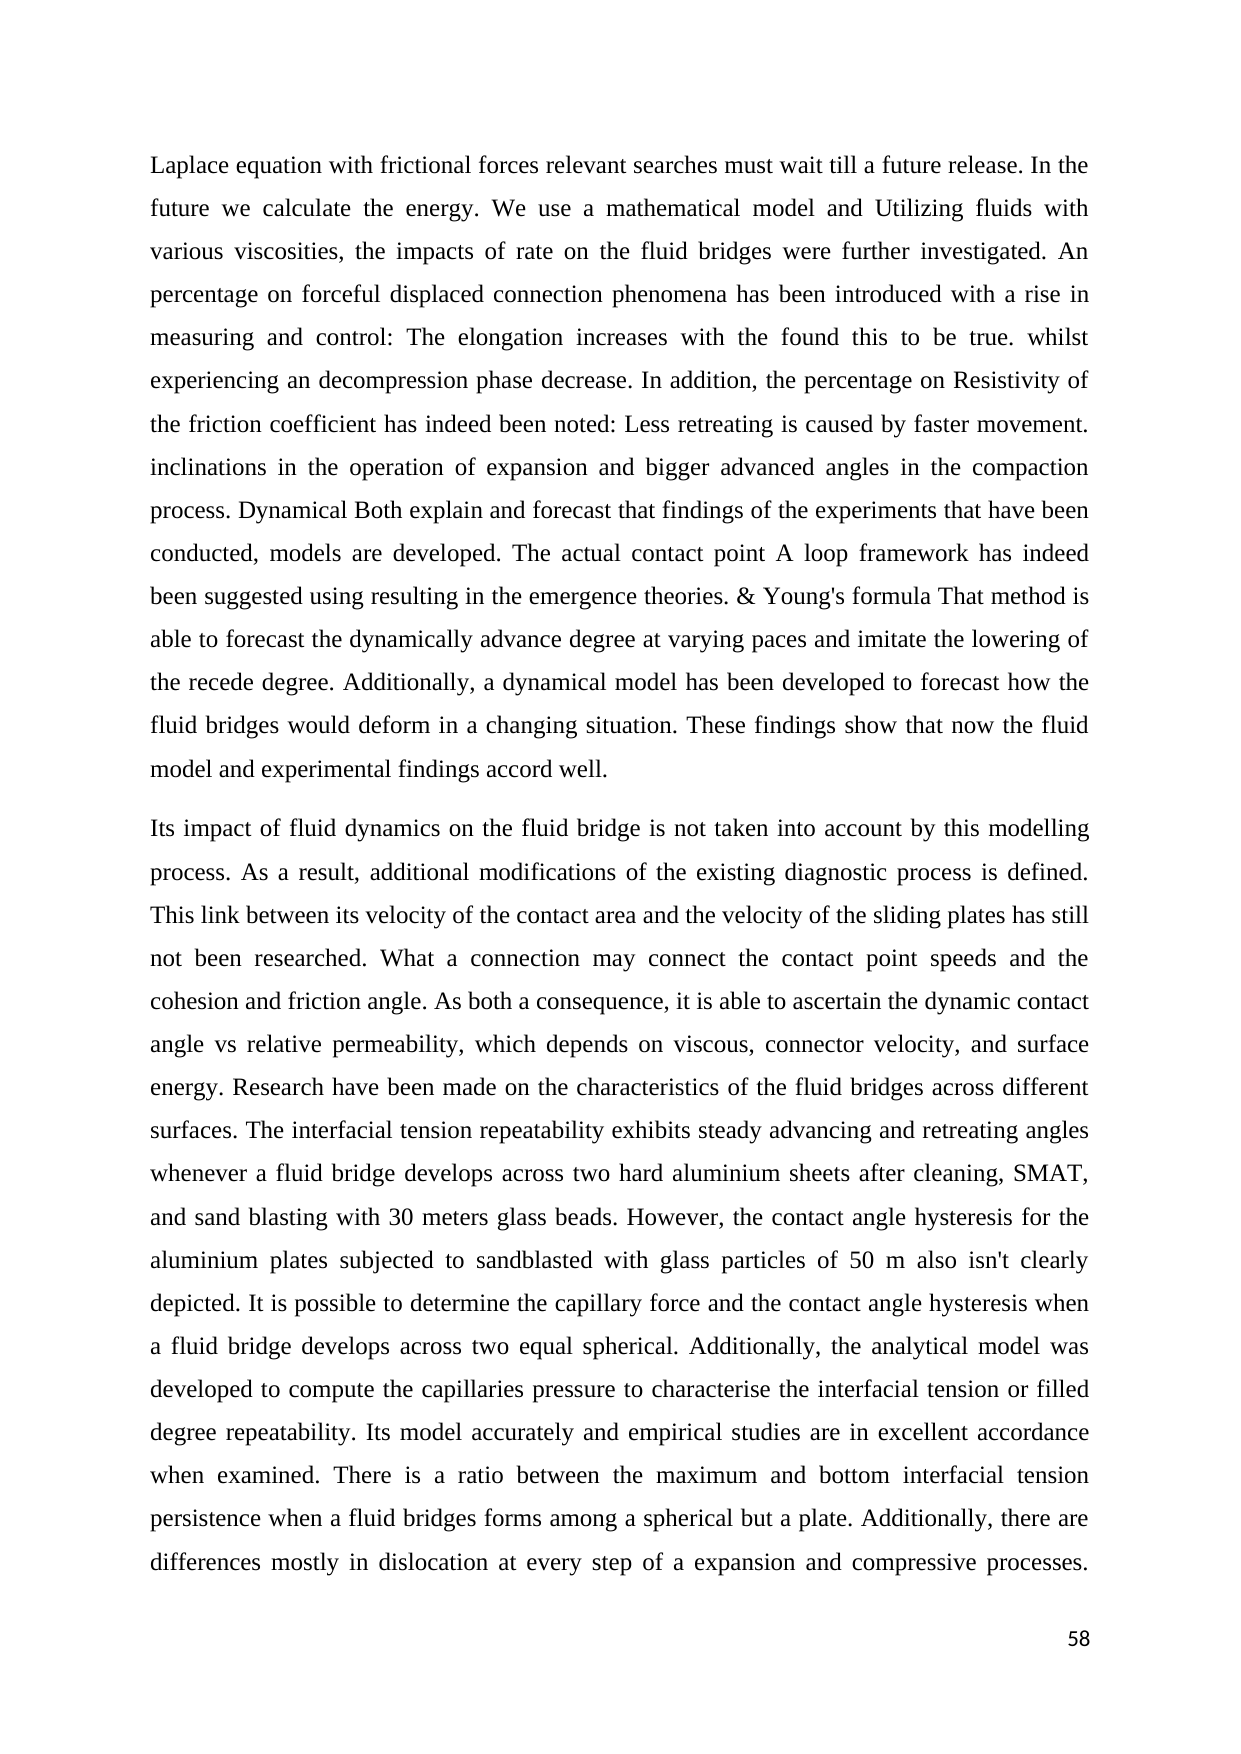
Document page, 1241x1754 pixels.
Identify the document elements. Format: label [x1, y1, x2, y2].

text [150, 813, 1090, 1575]
text [150, 150, 1090, 782]
